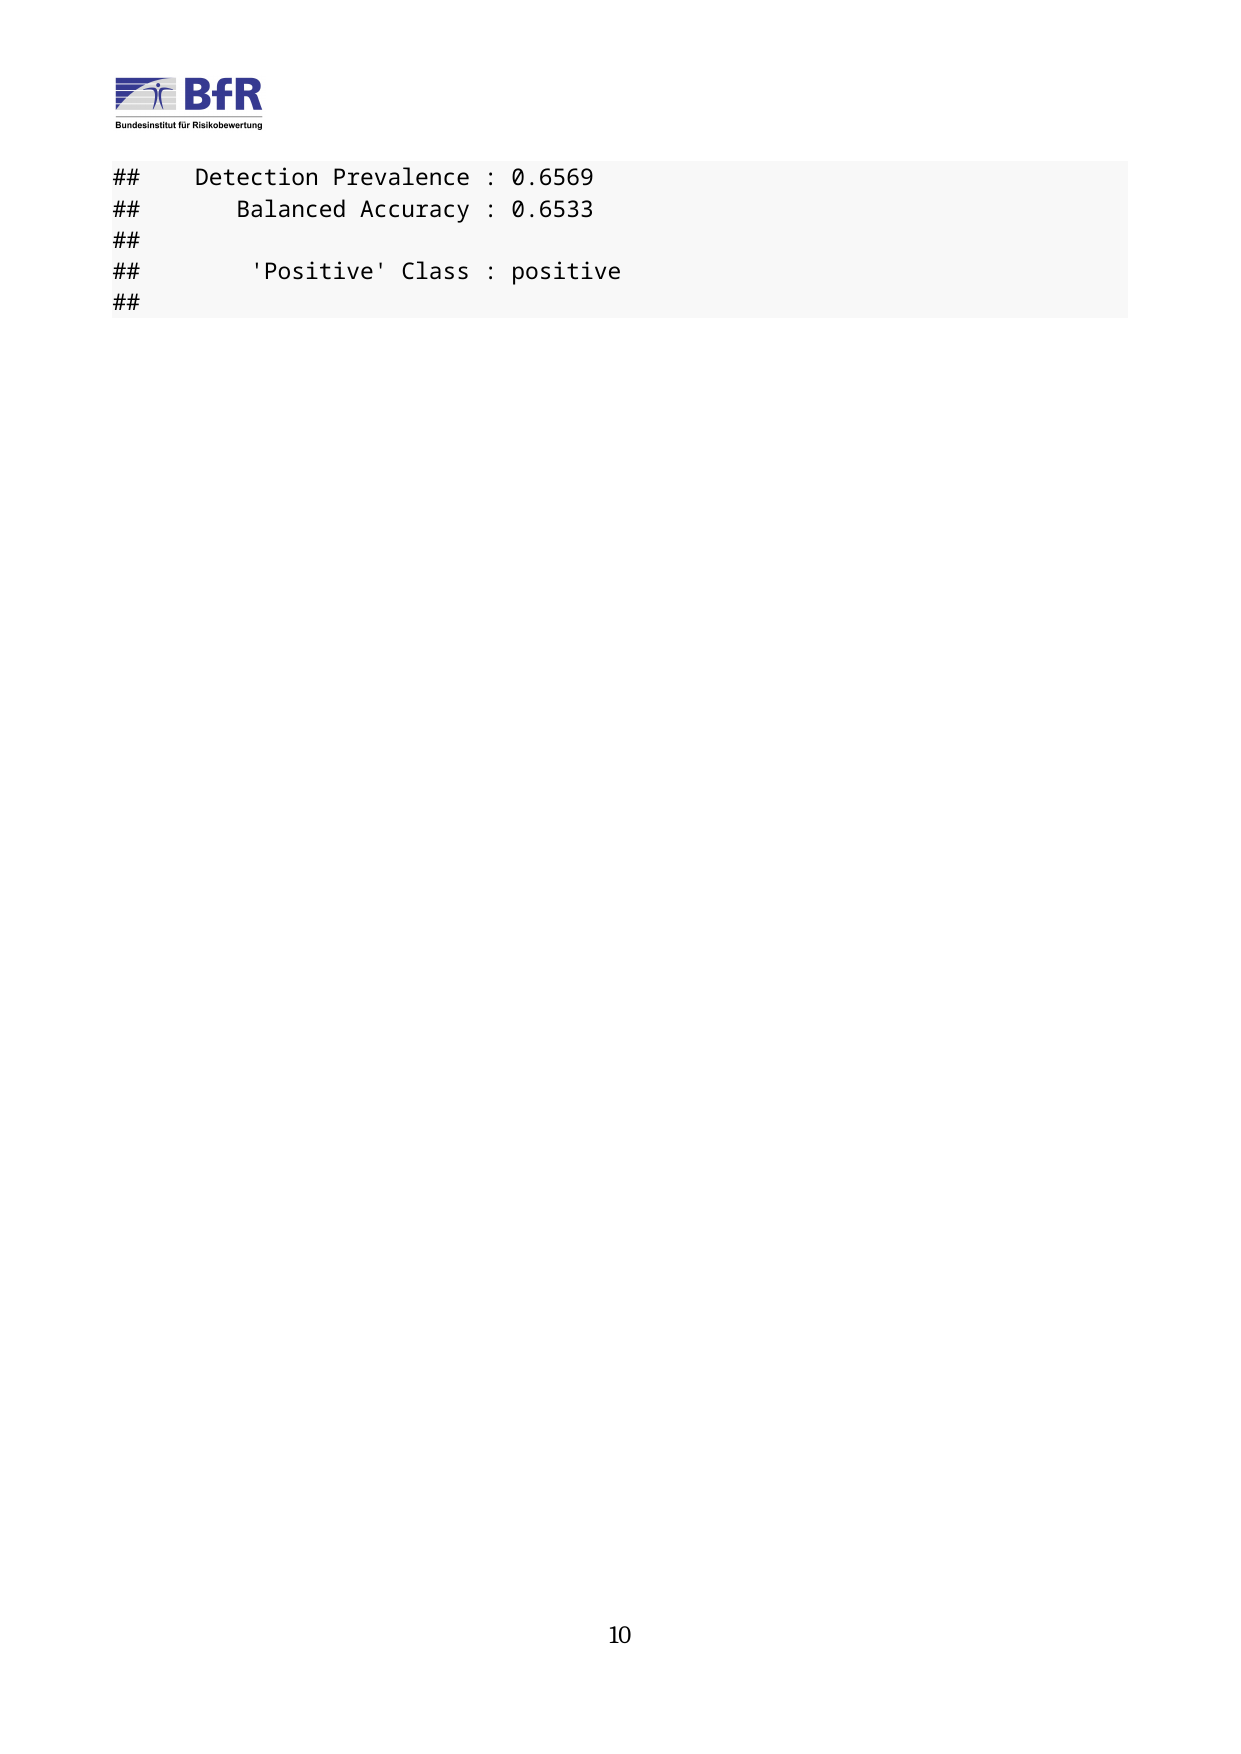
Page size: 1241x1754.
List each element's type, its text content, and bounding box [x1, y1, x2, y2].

picture [112, 75, 266, 133]
